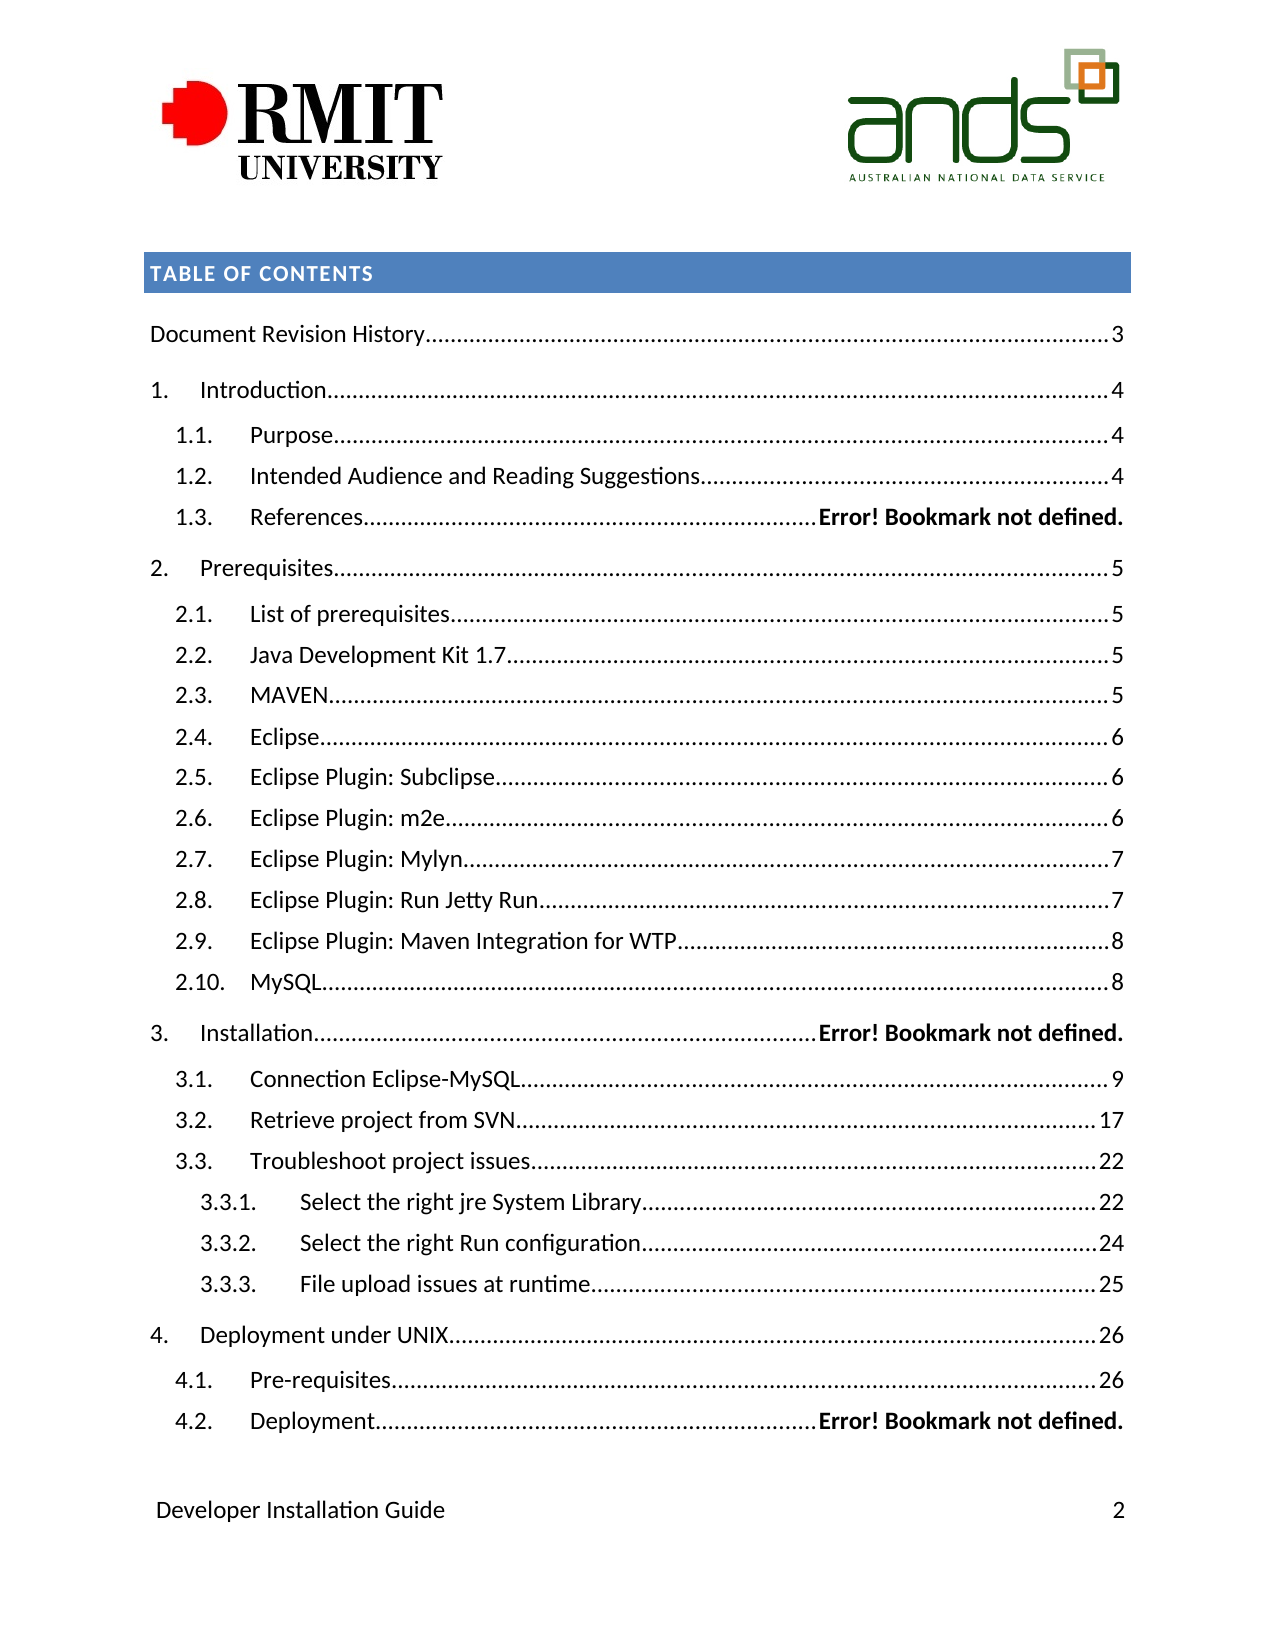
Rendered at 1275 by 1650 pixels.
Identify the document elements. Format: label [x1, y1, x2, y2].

picture [0, 0, 1196, 211]
